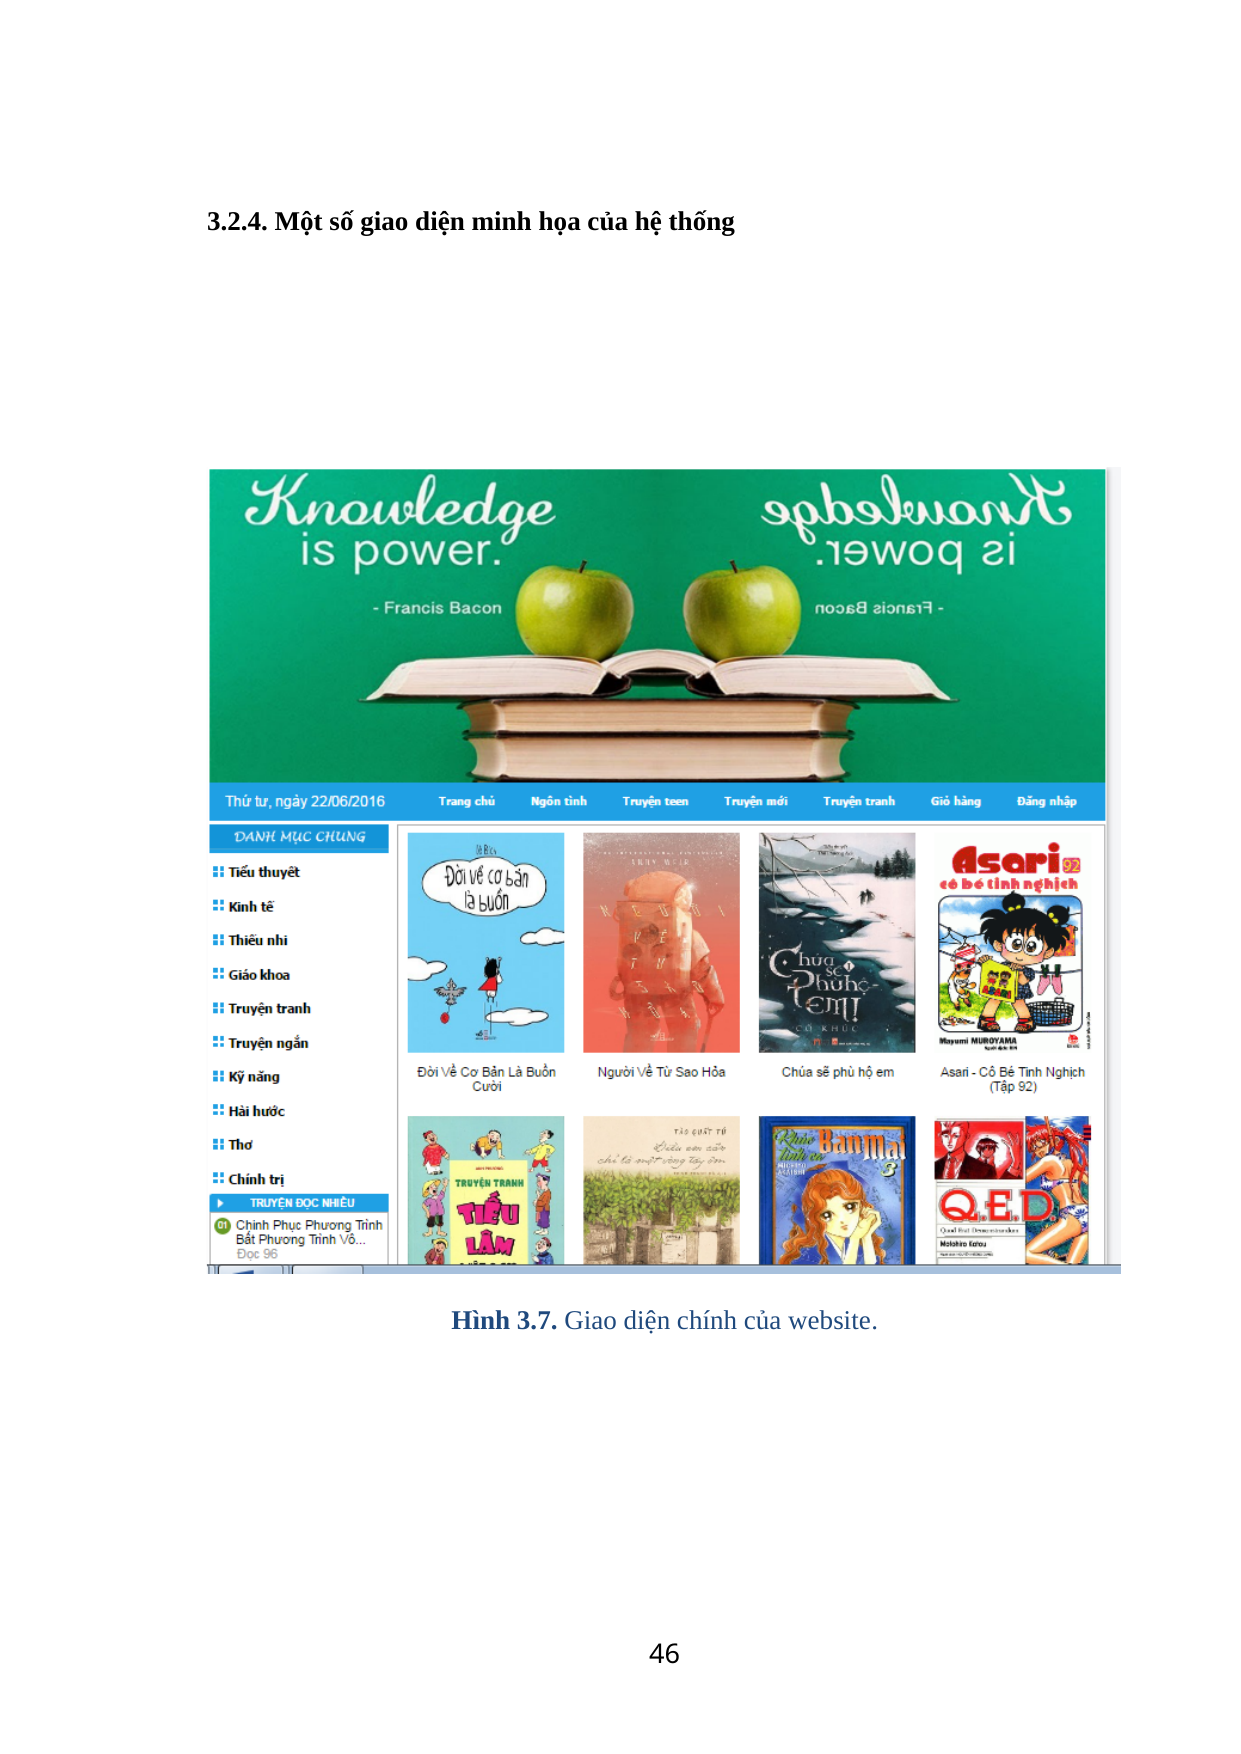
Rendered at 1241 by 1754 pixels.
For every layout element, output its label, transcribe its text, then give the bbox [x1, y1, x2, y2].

text Hình 3.7. Giao diện chính của website. [207, 1304, 1122, 1336]
text 3.2.4. Một số giao diện minh họa của hệ thống [207, 205, 1122, 236]
picture [206, 467, 1121, 1274]
